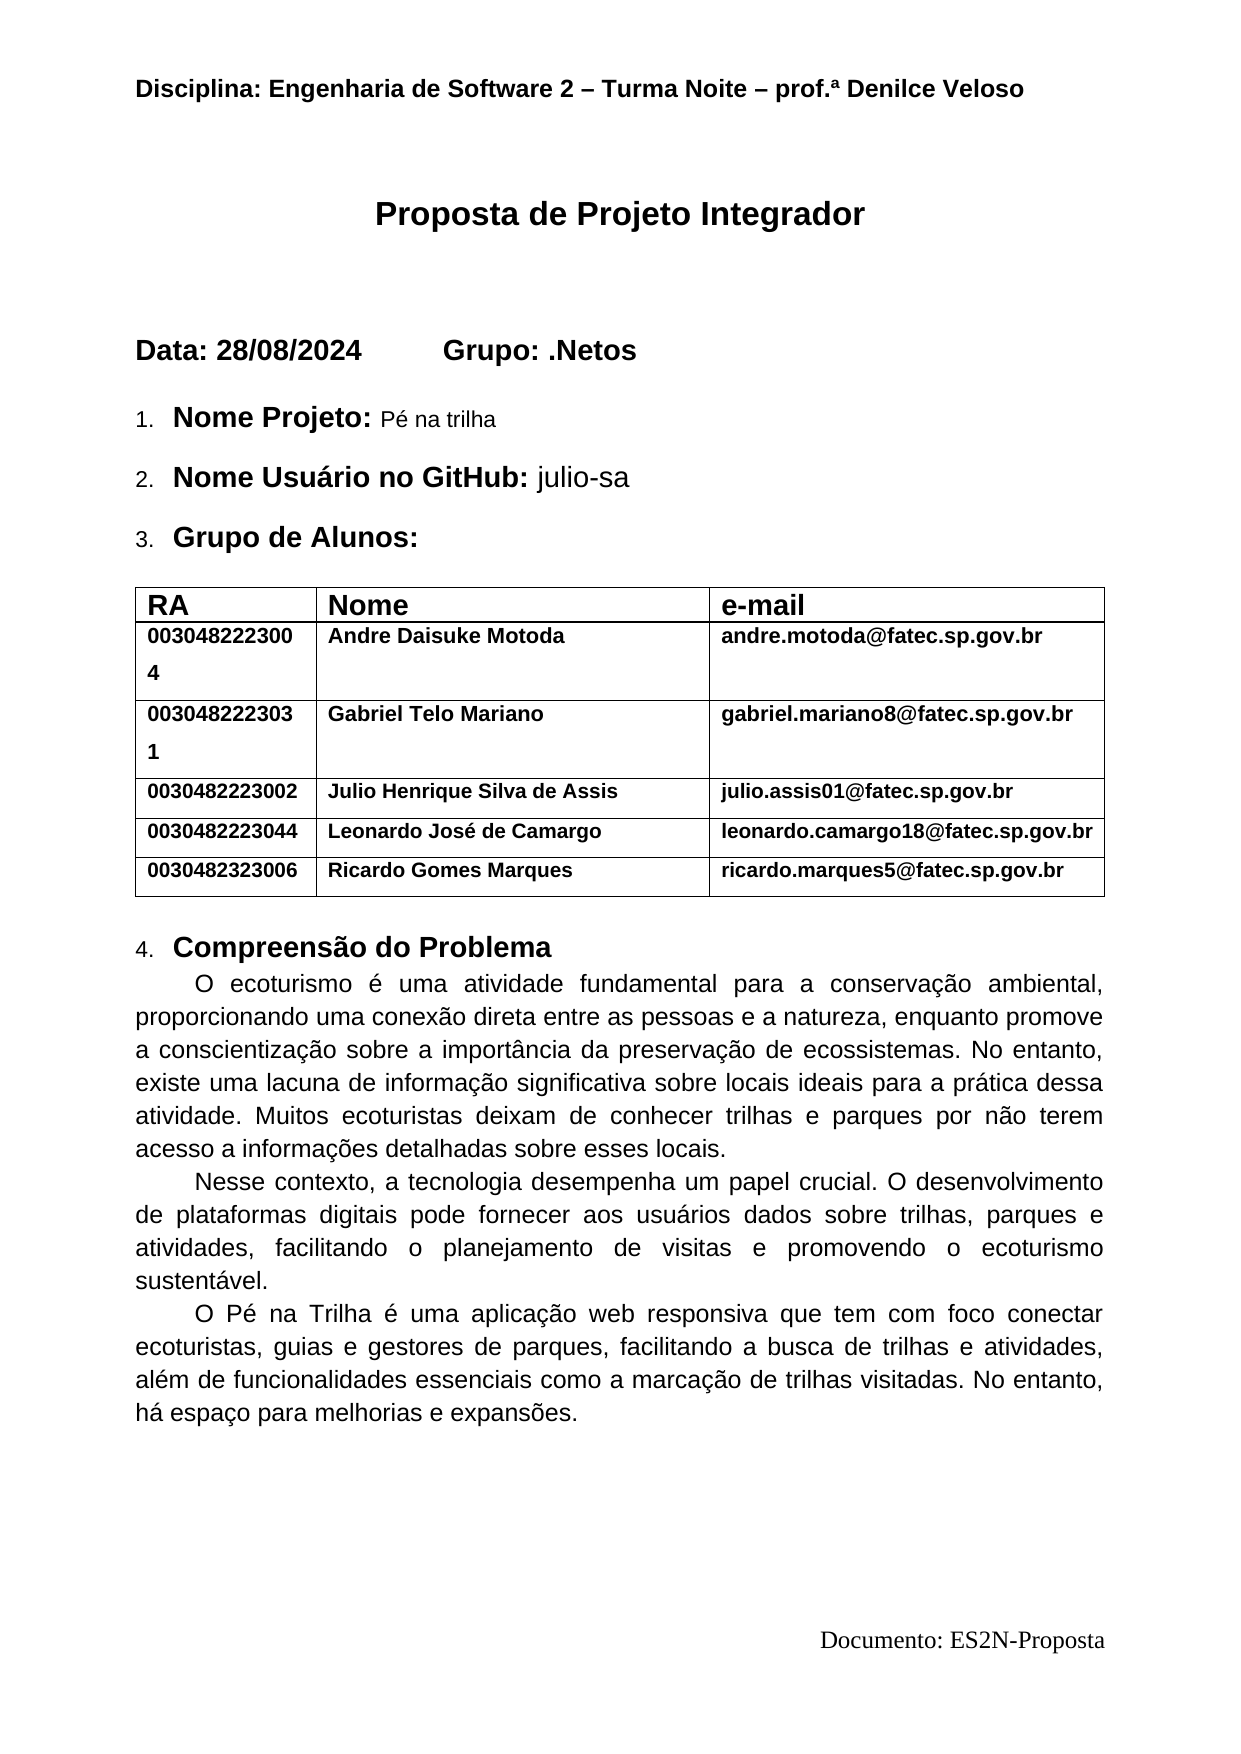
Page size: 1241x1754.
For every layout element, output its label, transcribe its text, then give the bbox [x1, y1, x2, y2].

table_cell Ricardo Gomes Marques [317, 858, 709, 896]
table_cell Julio Henrique Silva de Assis [317, 779, 709, 817]
table_cell andre.motoda@fatec.sp.gov.br [710, 623, 1104, 700]
table_cell 0030482323006 [136, 858, 316, 896]
table_cell Andre Daisuke Motoda [317, 623, 709, 700]
table_cell leonardo.camargo18@fatec.sp.gov.br [710, 819, 1104, 857]
text O Pé na Trilha é uma aplicação web responsiva que tem com foco conectar ecoturistas, guias e gestores de parques, facilitando a busca de trilhas e atividades, além de funcionalidades essenciais como a marcação de trilhas visitadas. No entanto, há espaço para melhorias e expansões. [135, 1299, 1105, 1427]
table_cell Leonardo José de Camargo [317, 819, 709, 857]
list Nome Usuário no GitHub: julio-sa [135, 460, 1105, 493]
table_cell 0030482223002 [136, 779, 316, 817]
list Compreensão do Problema [135, 931, 1105, 964]
table_header RA [136, 588, 316, 621]
table_cell julio.assis01@fatec.sp.gov.br [710, 779, 1104, 817]
list Nome Projeto: Pé na trilha [135, 400, 1105, 433]
list Grupo de Alunos: [135, 520, 1105, 553]
table_cell Gabriel Telo Mariano [317, 701, 709, 778]
text O ecoturismo é uma atividade fundamental para a conservação ambiental, proporcionando uma conexão direta entre as pessoas e a natureza, enquanto promove a conscientização sobre a importância da preservação de ecossistemas. No entanto, existe uma lacuna de informação significativa sobre locais ideais para a prática dessa atividade. Muitos ecoturistas deixam de conhecer trilhas e parques por não terem acesso a informações detalhadas sobre esses locais. [135, 969, 1105, 1163]
table_header Nome [317, 588, 709, 621]
table_cell 0030482223004 [136, 623, 316, 700]
table_cell gabriel.mariano8@fatec.sp.gov.br [710, 701, 1104, 778]
table_cell 0030482223031 [136, 701, 316, 778]
text Proposta de Projeto Integrador [135, 194, 1105, 232]
table_header e-mail [710, 588, 1104, 621]
text Nesse contexto, a tecnologia desempenha um papel crucial. O desenvolvimento de plataformas digitais pode fornecer aos usuários dados sobre trilhas, parques e atividades, facilitando o planejamento de visitas e promovendo o ecoturismo sustentável. [135, 1167, 1105, 1295]
table_cell ricardo.marques5@fatec.sp.gov.br [710, 858, 1104, 896]
table_cell 0030482223044 [136, 819, 316, 857]
text Data: 28/08/2024 Grupo: .Netos [135, 333, 1105, 366]
